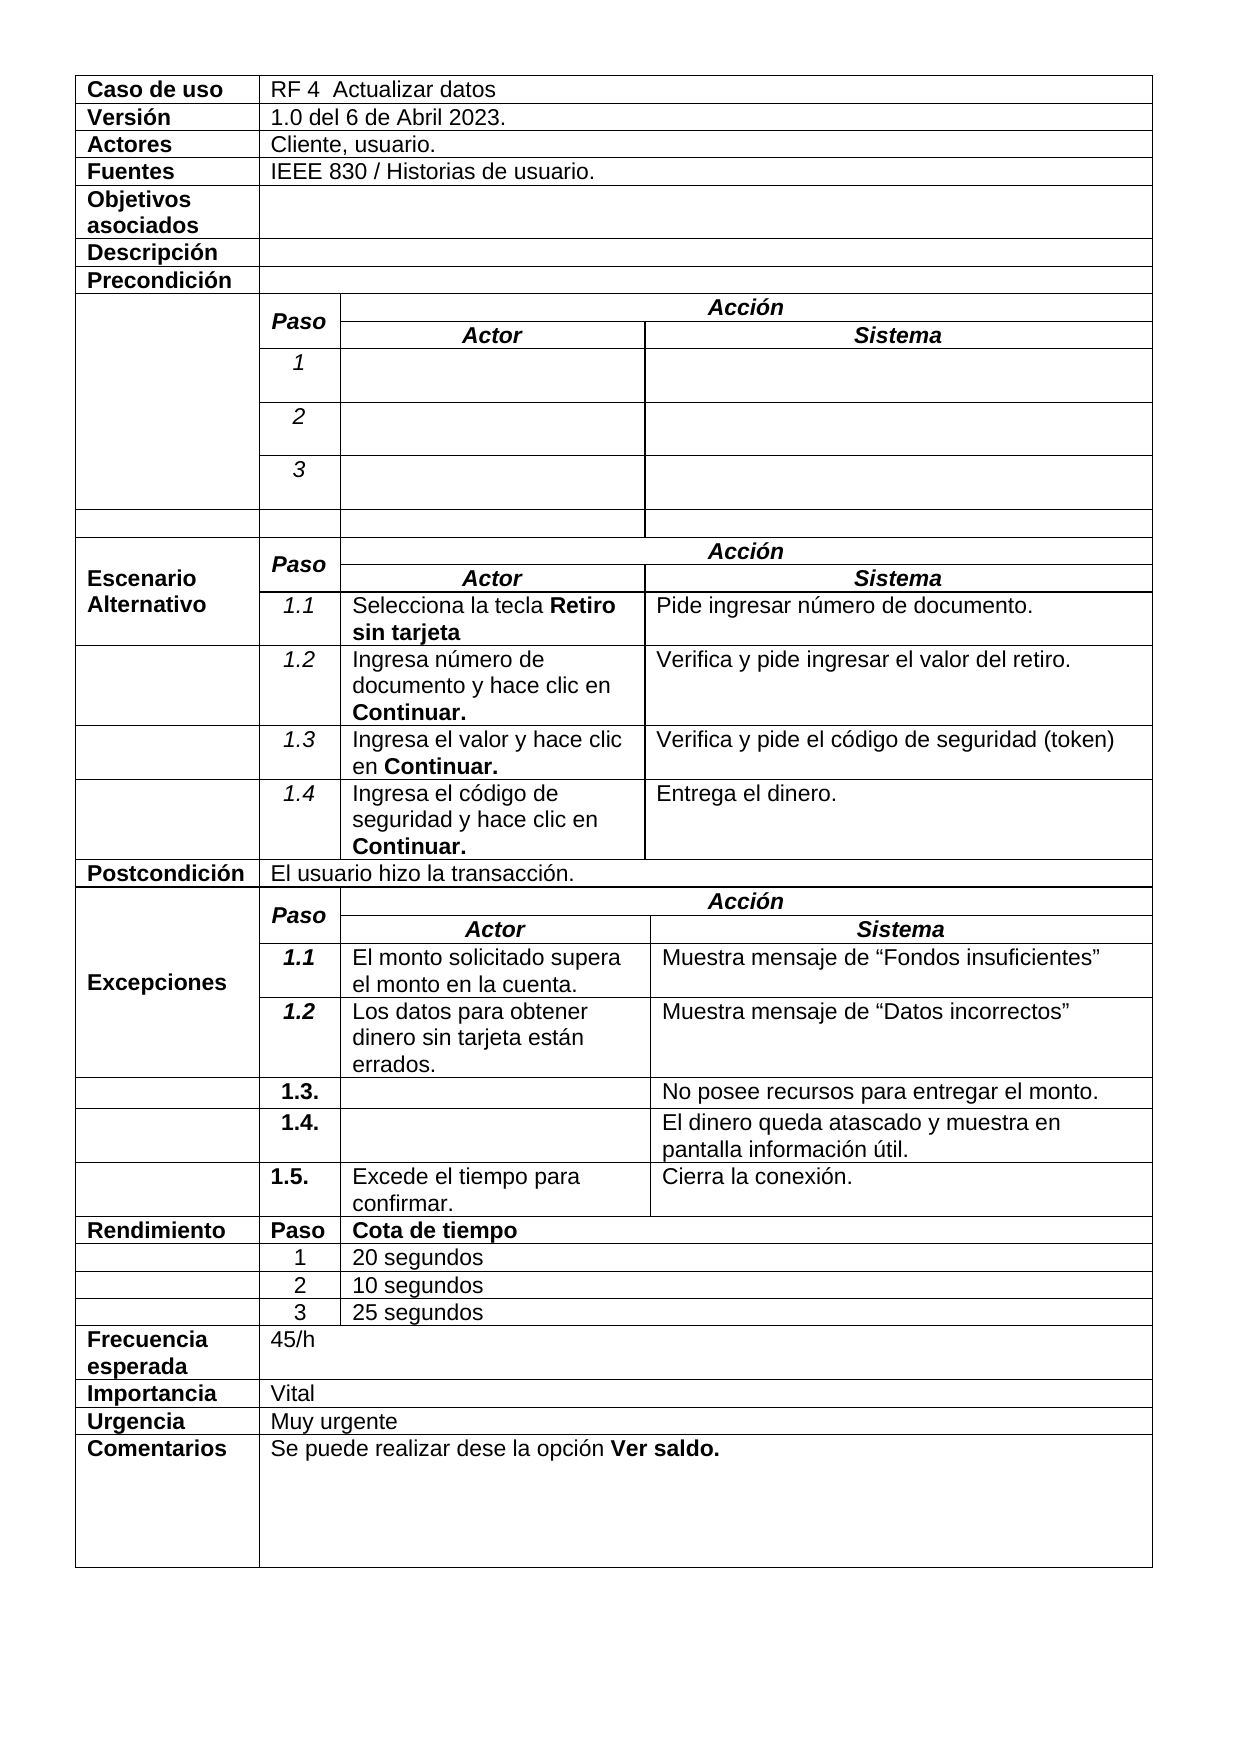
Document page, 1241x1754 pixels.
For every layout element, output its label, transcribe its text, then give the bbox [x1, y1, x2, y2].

table_cell Sistema [646, 565, 1152, 591]
table_cell [260, 267, 1152, 293]
table_header RF 4 Actualizar datos [260, 76, 1152, 102]
table_cell Verifica y pide ingresar el valor del retiro. [646, 646, 1152, 725]
table_cell 1 [260, 349, 340, 402]
table_cell Selecciona la tecla Retiro sin tarjeta [341, 593, 644, 645]
table_cell [76, 294, 259, 509]
table_cell [341, 349, 644, 402]
table_cell 2 [260, 403, 340, 455]
table_cell Escenario Alternativo [76, 538, 259, 645]
table_cell 3 [260, 1299, 340, 1325]
table_cell Objetivos asociados [76, 186, 259, 238]
table_cell [341, 456, 644, 509]
table_cell [76, 1109, 259, 1162]
table_cell Fuentes [76, 158, 259, 184]
table_cell 3 [260, 456, 340, 509]
table_cell [76, 646, 259, 725]
table_cell Paso [260, 538, 340, 591]
table_cell Acción [341, 888, 1152, 915]
table_cell 1.1 [260, 593, 340, 645]
table_cell Acción [341, 294, 1152, 321]
table_cell 1 [260, 1244, 340, 1271]
table_cell El dinero queda atascado y muestra en pantalla información útil. [651, 1109, 1152, 1162]
table_cell [76, 780, 259, 859]
table_cell Cierra la conexión. [651, 1163, 1152, 1216]
table_cell No posee recursos para entregar el monto. [651, 1078, 1152, 1108]
table_cell Frecuencia esperada [76, 1326, 259, 1379]
table_cell Cota de tiempo [341, 1217, 1152, 1243]
table_cell Urgencia [76, 1408, 259, 1434]
table_cell Paso [260, 1217, 340, 1243]
table_cell El usuario hizo la transacción. [260, 860, 1152, 886]
table_cell [341, 1078, 650, 1108]
table_cell 10 segundos [341, 1272, 1152, 1298]
table_cell Precondición [76, 267, 259, 293]
table_cell IEEE 830 / Historias de usuario. [260, 158, 1152, 184]
table_header Caso de uso [76, 76, 259, 102]
table_cell [260, 239, 1152, 266]
table_cell 20 segundos [341, 1244, 1152, 1271]
table_cell Ingresa número de documento y hace clic en Continuar. [341, 646, 644, 725]
table_cell [260, 186, 1152, 238]
table_cell 1.3. [260, 1078, 340, 1108]
table_cell Actor [341, 322, 644, 348]
table_cell Muestra mensaje de “Datos incorrectos” [651, 998, 1152, 1077]
table_cell [646, 510, 1152, 537]
table_cell [646, 456, 1152, 509]
table_cell 1.2 [260, 646, 340, 725]
table_cell Se puede realizar dese la opción Ver saldo. [260, 1435, 1152, 1567]
table_cell [646, 349, 1152, 402]
table_cell [76, 510, 259, 537]
table_cell 1.4 [260, 780, 340, 859]
table_cell 1.1 [260, 944, 340, 997]
table_cell Actores [76, 131, 259, 157]
table_cell 1.3 [260, 726, 340, 779]
table_cell Muestra mensaje de “Fondos insuficientes” [651, 944, 1152, 997]
table_cell Entrega el dinero. [646, 780, 1152, 859]
table_cell Paso [260, 294, 340, 348]
table_cell [76, 1163, 259, 1216]
table_cell Importancia [76, 1380, 259, 1407]
table_cell Actor [341, 916, 650, 943]
table_cell Descripción [76, 239, 259, 266]
table_cell Cliente, usuario. [260, 131, 1152, 157]
table_cell Acción [341, 538, 1152, 564]
table_cell 25 segundos [341, 1299, 1152, 1325]
table_cell 45/h [260, 1326, 1152, 1379]
table_cell Paso [260, 888, 340, 943]
table_cell [260, 510, 340, 537]
table_cell [76, 1078, 259, 1108]
table_cell Actor [341, 565, 644, 591]
table_cell Ingresa el valor y hace clic en Continuar. [341, 726, 644, 779]
table_cell Comentarios [76, 1435, 259, 1567]
table_cell [341, 403, 644, 455]
table_cell 1.5. [260, 1163, 340, 1216]
table_cell El monto solicitado supera el monto en la cuenta. [341, 944, 650, 997]
table_cell Rendimiento [76, 1217, 259, 1243]
table_cell [646, 403, 1152, 455]
table_cell [76, 1272, 259, 1298]
table_cell [76, 1244, 259, 1271]
table_cell [341, 510, 644, 537]
table_cell [76, 1299, 259, 1325]
table_cell Postcondición [76, 860, 259, 886]
table_cell 1.2 [260, 998, 340, 1077]
table_cell [76, 726, 259, 779]
table_cell Pide ingresar número de documento. [646, 593, 1152, 645]
table_cell Sistema [651, 916, 1152, 943]
table_cell Los datos para obtener dinero sin tarjeta están errados. [341, 998, 650, 1077]
table_cell Versión [76, 104, 259, 130]
table_cell Vital [260, 1380, 1152, 1407]
table_cell Excede el tiempo para confirmar. [341, 1163, 650, 1216]
table_cell 1.0 del 6 de Abril 2023. [260, 104, 1152, 130]
table_cell Muy urgente [260, 1408, 1152, 1434]
table_cell Verifica y pide el código de seguridad (token) [646, 726, 1152, 779]
table_cell Ingresa el código de seguridad y hace clic en Continuar. [341, 780, 644, 859]
table_cell 1.4. [260, 1109, 340, 1162]
table_cell 2 [260, 1272, 340, 1298]
table_cell Sistema [646, 322, 1152, 348]
table_cell Excepciones [76, 888, 259, 1077]
table_cell [341, 1109, 650, 1162]
